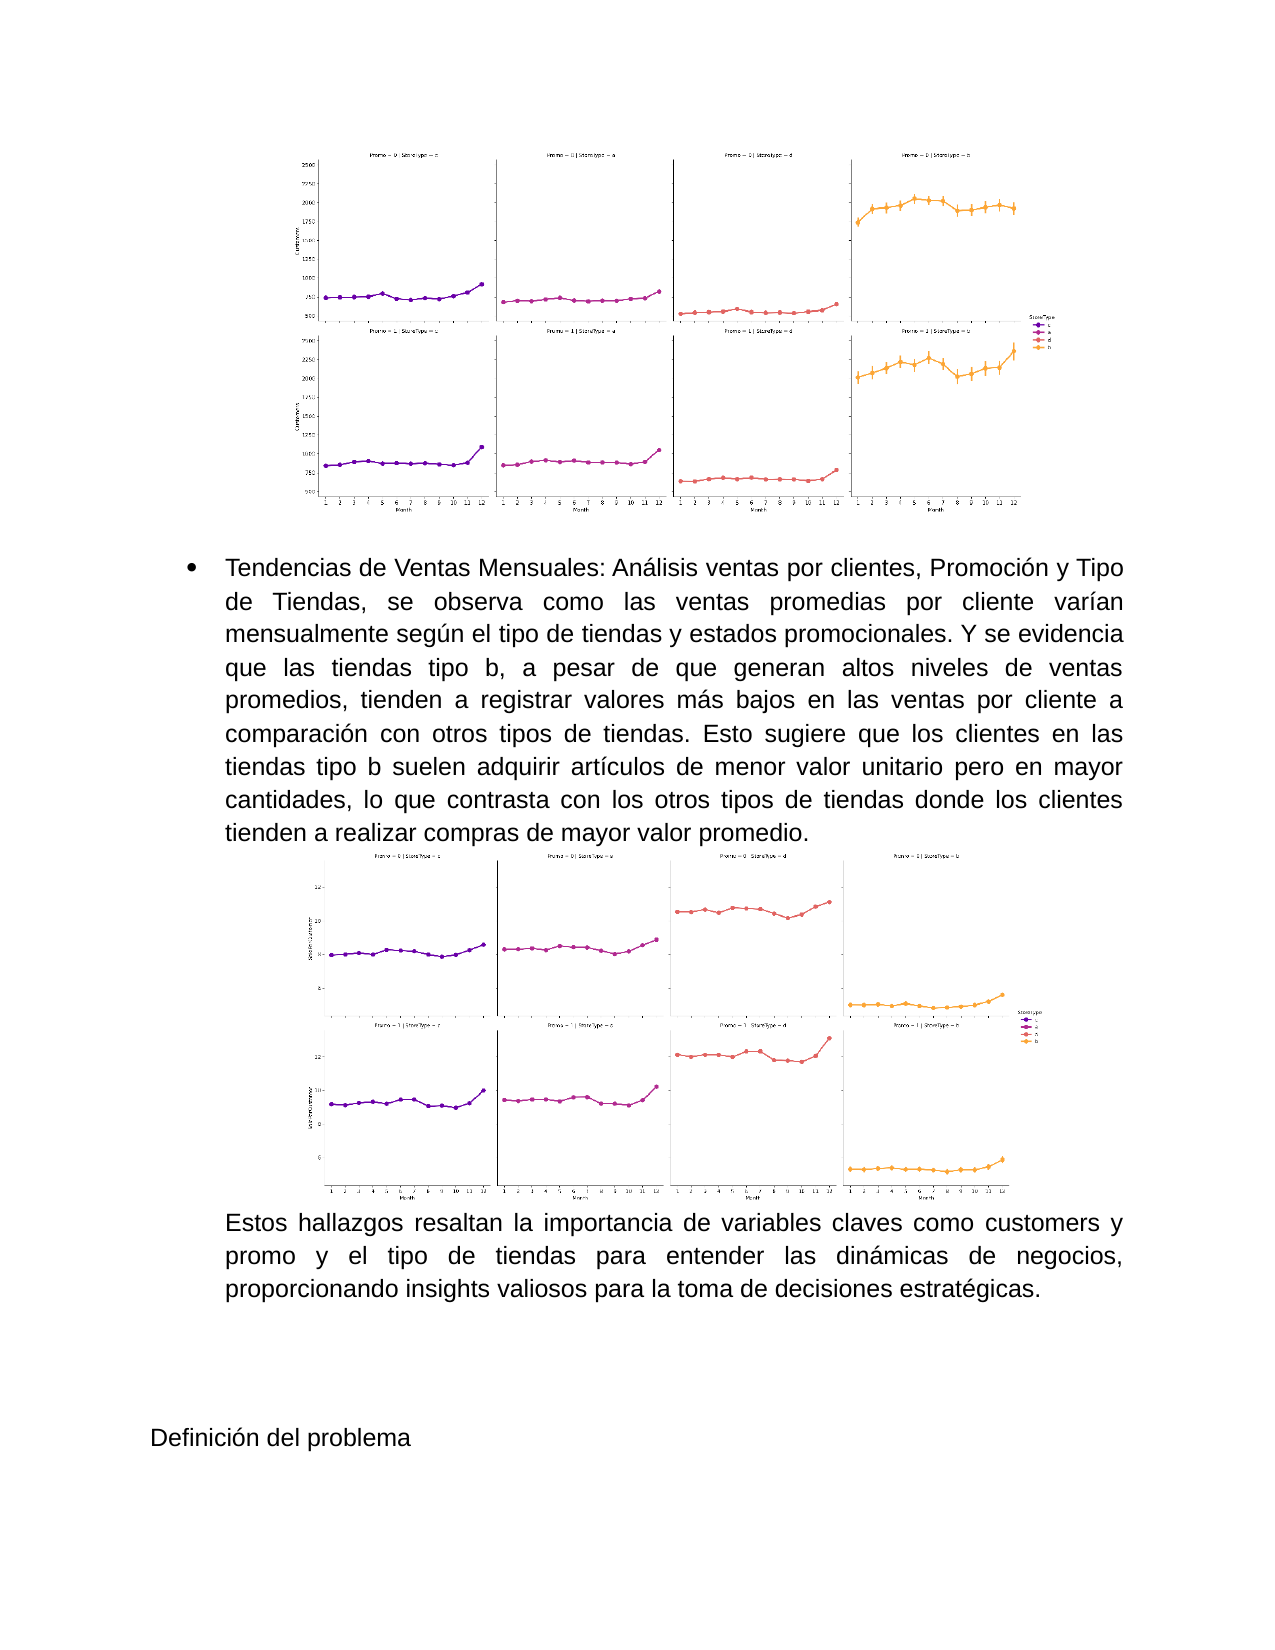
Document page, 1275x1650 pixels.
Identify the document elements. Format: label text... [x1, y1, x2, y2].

picture [291, 150, 1059, 516]
picture [304, 850, 1046, 1204]
list Estos hallazgos resaltan la importancia de variables claves como customers y promo y el tipo de tiendas para entender las dinámicas de negocios, proporcionando insights valiosos para la toma de decisiones estratégicas. [225, 1208, 1125, 1303]
text Definición del problema [150, 1423, 1125, 1452]
list Tendencias de Ventas Mensuales: Análisis ventas por clientes, Promoción y Tipo de Tiendas, se observa como las ventas promedias por cliente varían mensualmente según el tipo de tiendas y estados promocionales. Y se evidencia que las tiendas tipo b, a pesar de que generan altos niveles de ventas promedios, tienden a registrar valores más bajos en las ventas por cliente a comparación con otros tipos de tiendas. Esto sugiere que los clientes en las tiendas tipo b suelen adquirir artículos de menor valor unitario pero en mayor cantidades, lo que contrasta con los otros tipos de tiendas donde los clientes tienden a realizar compras de mayor valor promedio. [187, 553, 1125, 846]
